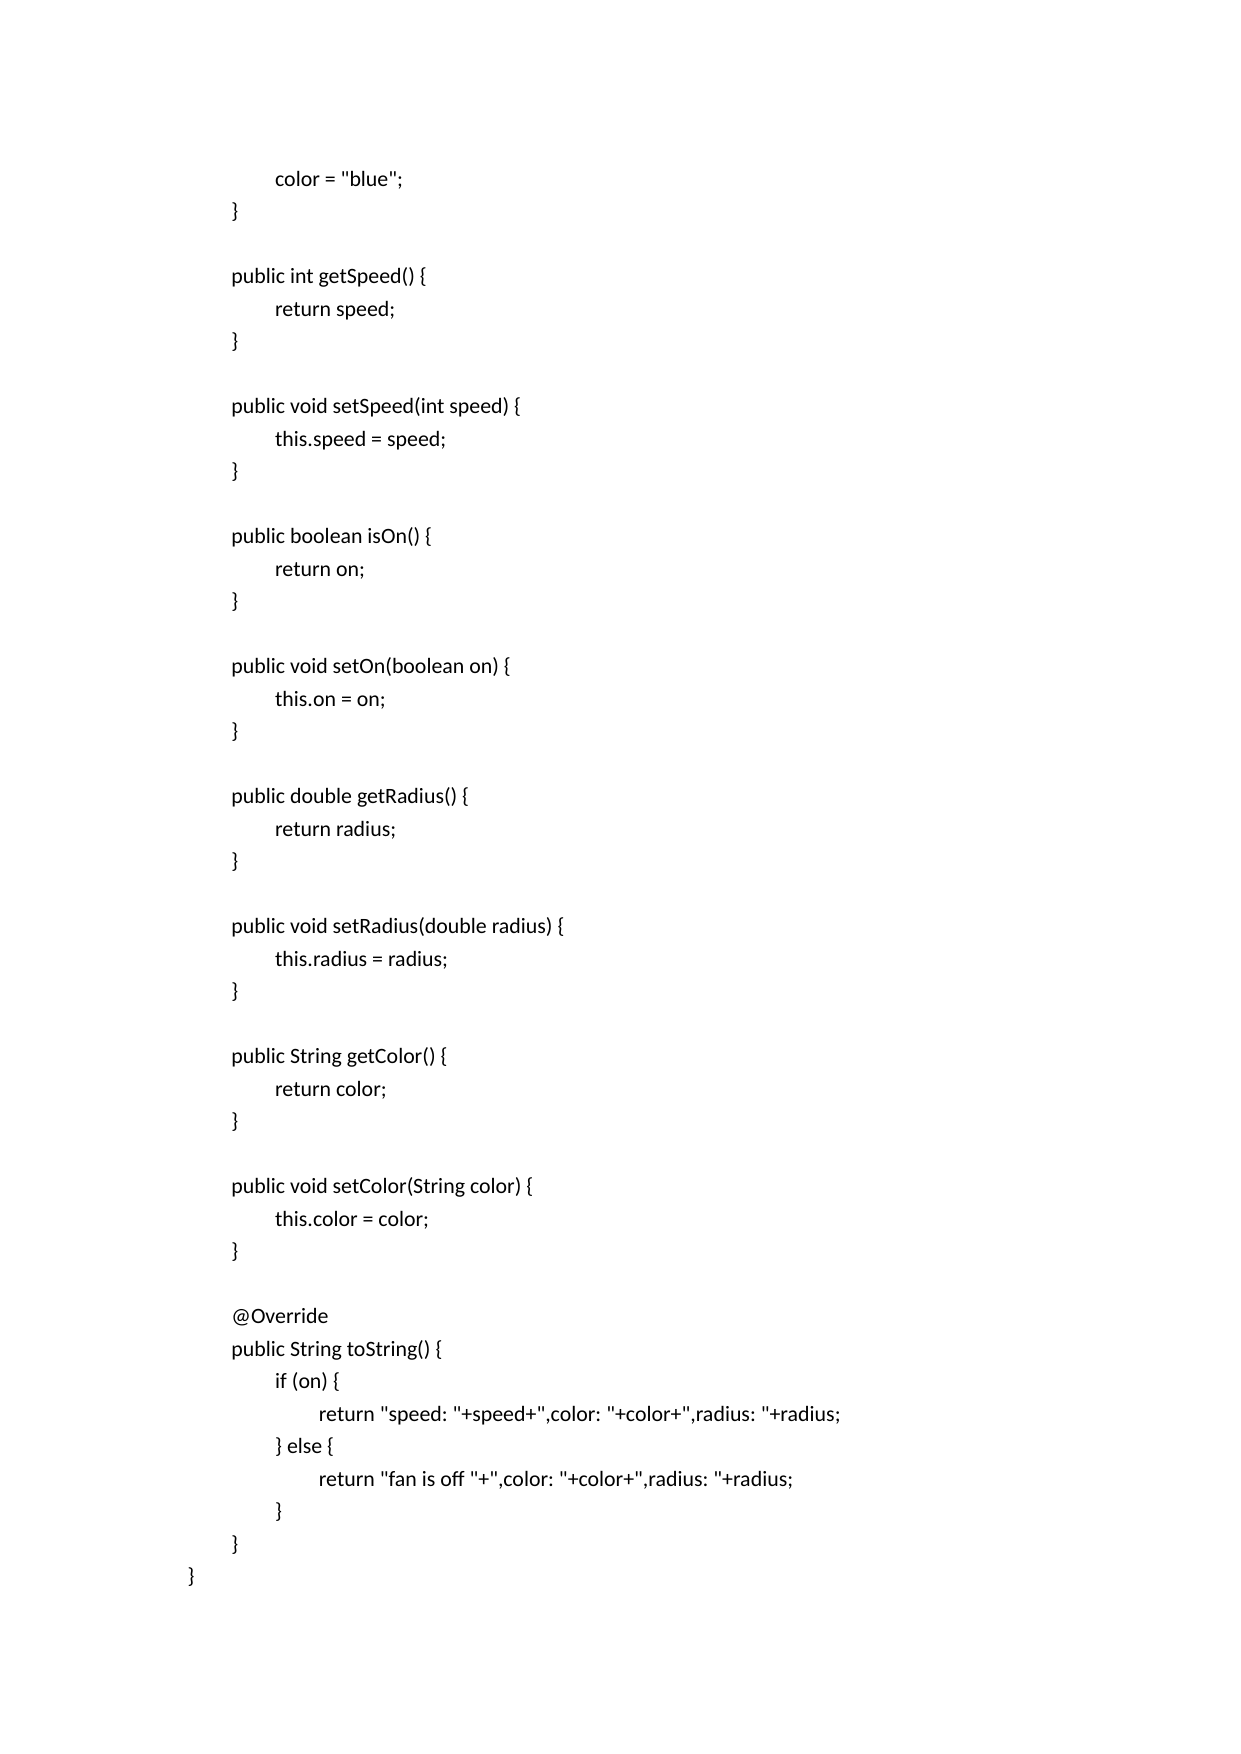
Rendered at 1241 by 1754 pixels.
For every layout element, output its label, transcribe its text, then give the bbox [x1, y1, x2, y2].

text } [187, 844, 1053, 877]
text public void setColor(String color) { [187, 1169, 1053, 1202]
text } [187, 1104, 1053, 1137]
text return speed; [187, 292, 1053, 324]
text this.color = color; [187, 1202, 1053, 1234]
text } [187, 194, 1053, 227]
text public double getRadius() { [187, 779, 1053, 812]
text @Override [187, 1299, 1053, 1332]
text } [187, 1559, 1053, 1592]
text public void setRadius(double radius) { [187, 909, 1053, 942]
text return radius; [187, 812, 1053, 844]
text return "fan is off "+",color: "+color+",radius: "+radius; [187, 1462, 1053, 1494]
text public String toString() { [187, 1332, 1053, 1364]
text return "speed: "+speed+",color: "+color+",radius: "+radius; [187, 1397, 1053, 1429]
text public int getSpeed() { [187, 259, 1053, 292]
text public String getColor() { [187, 1039, 1053, 1072]
text } [187, 1234, 1053, 1267]
text this.radius = radius; [187, 942, 1053, 974]
text } [187, 324, 1053, 357]
text } else { [187, 1429, 1053, 1462]
text } [187, 1527, 1053, 1559]
text public void setSpeed(int speed) { [187, 389, 1053, 422]
text color = "blue"; [187, 162, 1053, 194]
text public void setOn(boolean on) { [187, 649, 1053, 682]
text } [187, 454, 1053, 487]
text } [187, 974, 1053, 1007]
text return color; [187, 1072, 1053, 1104]
text } [187, 714, 1053, 747]
text return on; [187, 552, 1053, 584]
text } [187, 1494, 1053, 1527]
text } [187, 584, 1053, 617]
text this.speed = speed; [187, 422, 1053, 454]
text if (on) { [187, 1364, 1053, 1397]
text public boolean isOn() { [187, 519, 1053, 552]
text this.on = on; [187, 682, 1053, 714]
